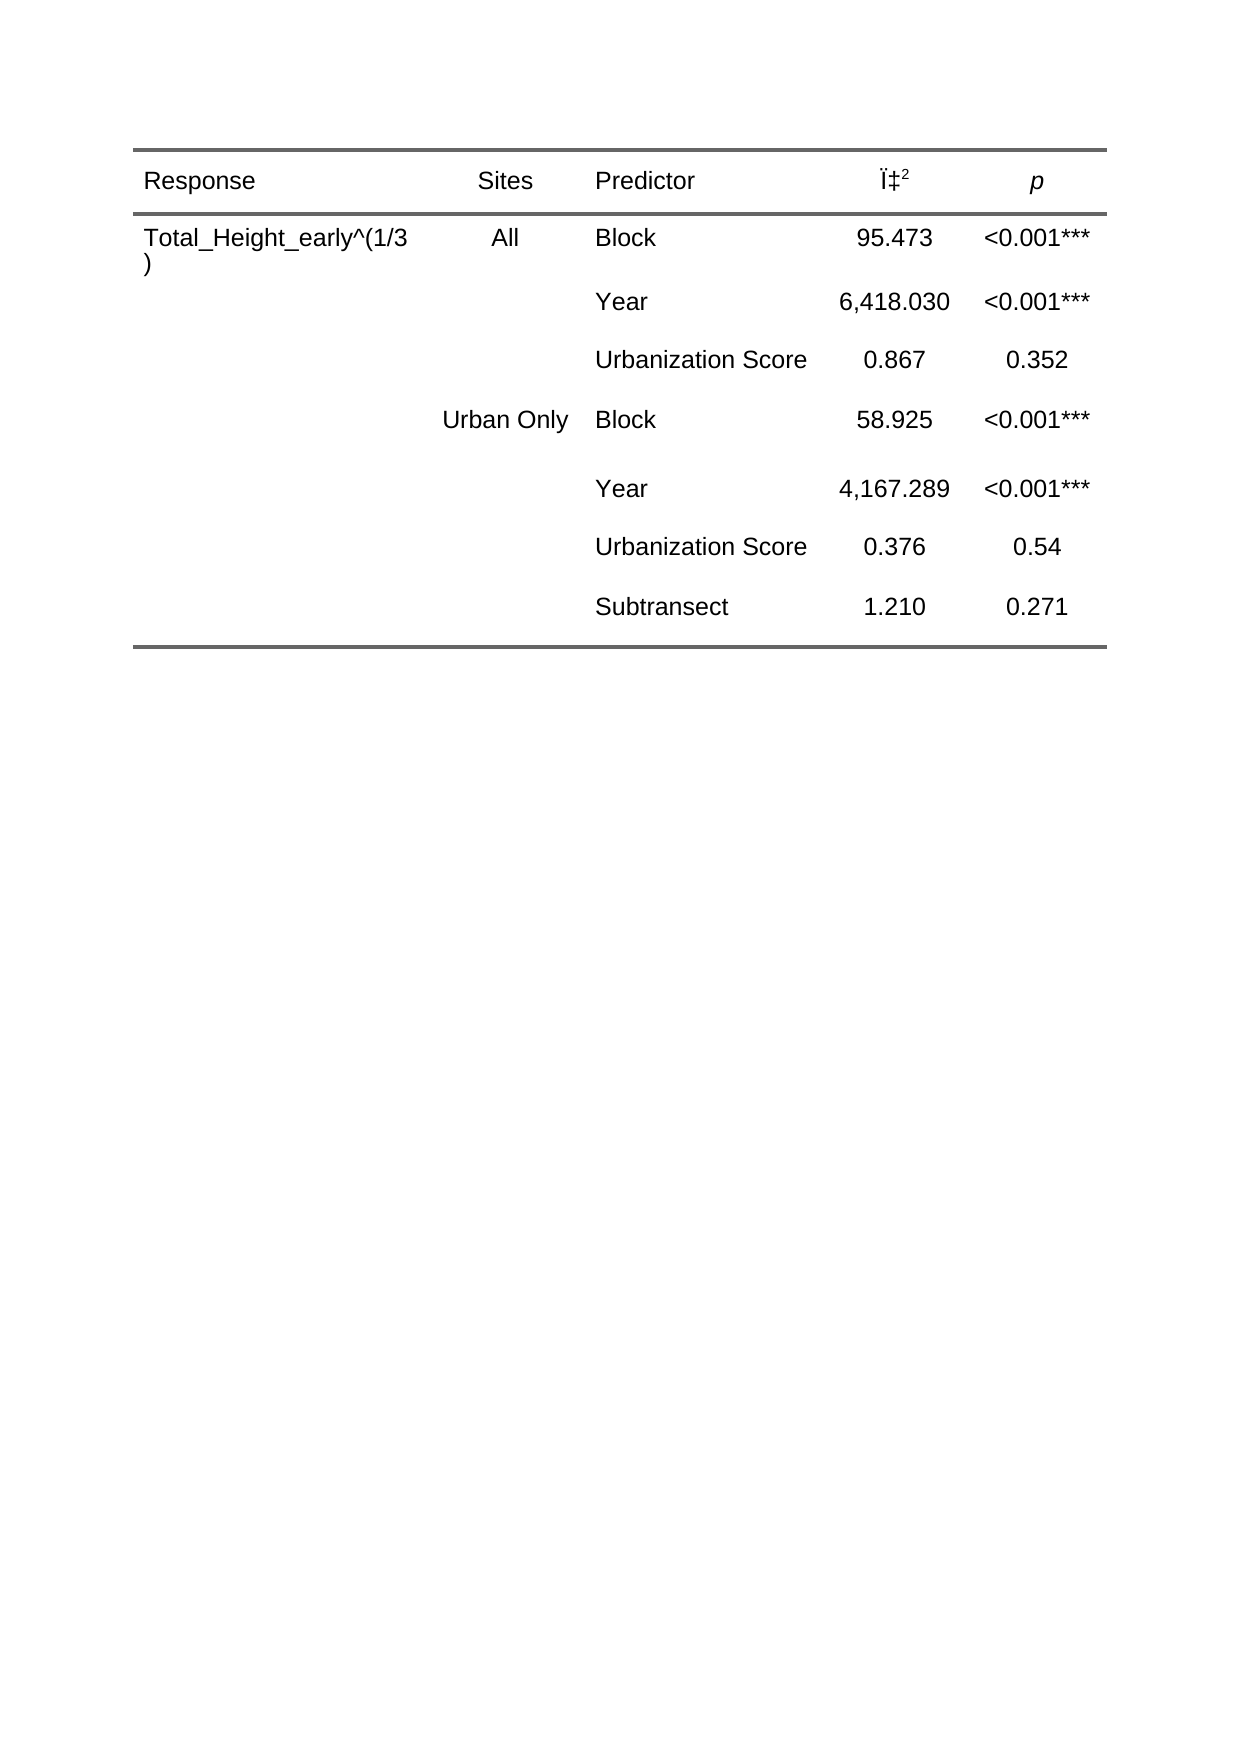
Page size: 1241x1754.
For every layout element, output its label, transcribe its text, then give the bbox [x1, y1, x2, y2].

table_header Predictor [585, 152, 822, 212]
table_cell Year [585, 463, 822, 525]
table_header Sites [426, 152, 584, 212]
table_cell 0.867 [822, 339, 967, 398]
table_cell Urbanization Score [585, 525, 822, 585]
table_cell 6,418.030 [822, 276, 967, 338]
table_cell Block [585, 398, 822, 462]
table_cell Urbanization Score [585, 339, 822, 398]
table_cell <0.001*** [967, 463, 1107, 525]
table_cell Subtransect [585, 585, 822, 644]
table_cell 0.376 [822, 525, 967, 585]
table_cell Year [585, 276, 822, 338]
table_header Ï‡2 [822, 152, 967, 212]
table_header Response [133, 152, 426, 212]
table_cell 0.54 [967, 525, 1107, 585]
table_cell 58.925 [822, 398, 967, 462]
table_cell <0.001*** [967, 398, 1107, 462]
table_cell <0.001*** [967, 276, 1107, 338]
table_cell <0.001*** [967, 216, 1107, 276]
table_cell 0.352 [967, 339, 1107, 398]
table_cell Block [585, 216, 822, 276]
table_cell 95.473 [822, 216, 967, 276]
table_cell 1.210 [822, 585, 967, 644]
table_header p [967, 152, 1107, 212]
table_cell All [426, 216, 584, 398]
table_cell Urban Only [426, 398, 584, 644]
table_cell 0.271 [967, 585, 1107, 644]
table_cell Total_Height_early^(1/3) [133, 216, 426, 644]
table_cell 4,167.289 [822, 463, 967, 525]
